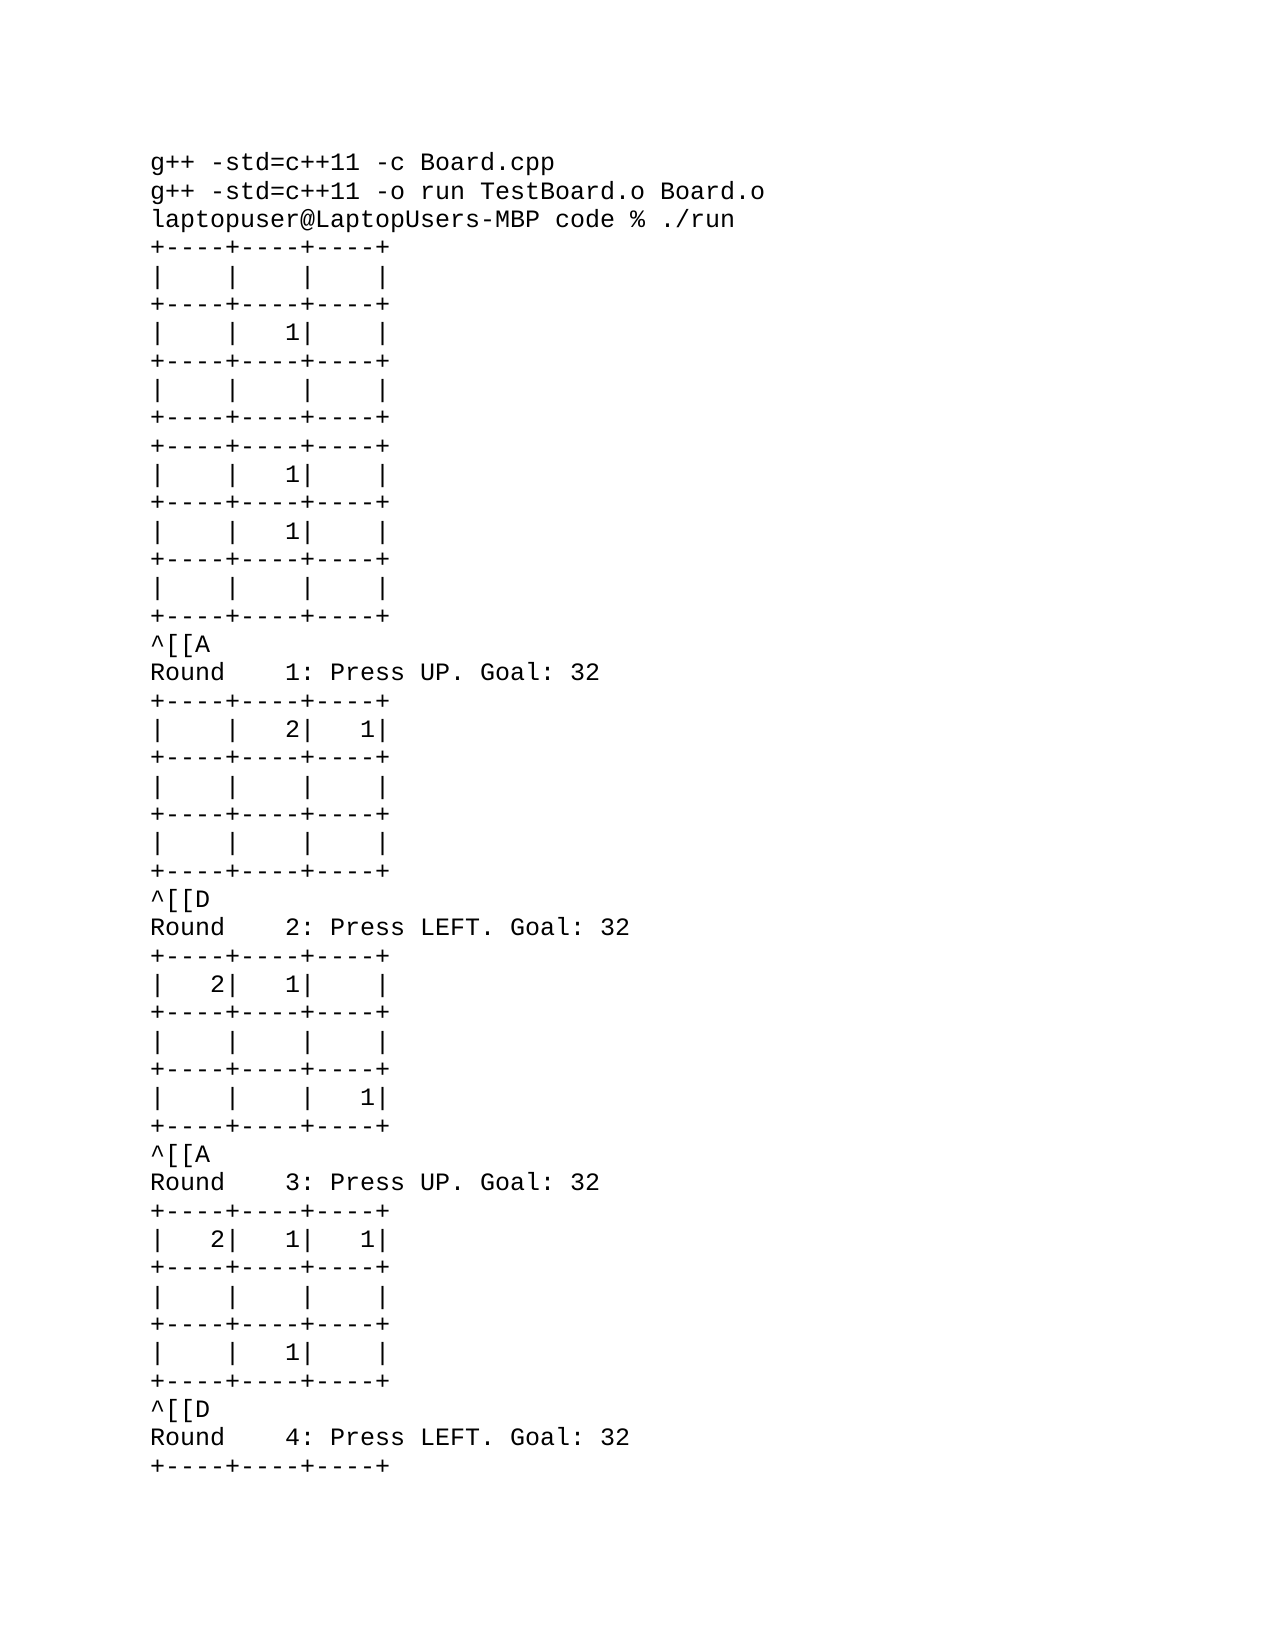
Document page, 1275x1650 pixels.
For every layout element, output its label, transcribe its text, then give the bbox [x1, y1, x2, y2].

text +----+----+----+ [150, 603, 1125, 632]
text +----+----+----+ [150, 1057, 1125, 1085]
text | | | | [150, 1028, 1125, 1057]
text | | | | [150, 773, 1125, 802]
text | | | | [150, 1283, 1125, 1312]
text | 2| 1| 1| [150, 1227, 1125, 1255]
text | | 1| | [150, 320, 1125, 348]
text +----+----+----+ [150, 745, 1125, 773]
text +----+----+----+ [150, 688, 1125, 717]
text | | | | [150, 830, 1125, 858]
text +----+----+----+ [150, 943, 1125, 972]
text Round 4: Press LEFT. Goal: 32 [150, 1425, 1125, 1453]
text +----+----+----+ [150, 1000, 1125, 1028]
text +----+----+----+ [150, 433, 1125, 462]
text laptopuser@LaptopUsers-MBP code % ./run [150, 207, 1125, 235]
text Round 3: Press UP. Goal: 32 [150, 1170, 1125, 1198]
text +----+----+----+ [150, 292, 1125, 320]
text | | 1| | [150, 1340, 1125, 1368]
text Round 1: Press UP. Goal: 32 [150, 660, 1125, 688]
text +----+----+----+ [150, 1368, 1125, 1397]
text ^[[A [150, 632, 1125, 660]
text ^[[D [150, 887, 1125, 915]
text +----+----+----+ [150, 405, 1125, 433]
text ^[[D [150, 1397, 1125, 1425]
text +----+----+----+ [150, 1453, 1125, 1482]
text +----+----+----+ [150, 1312, 1125, 1340]
text +----+----+----+ [150, 490, 1125, 518]
text | | 1| | [150, 462, 1125, 490]
text g++ -std=c++11 -o run TestBoard.o Board.o [150, 178, 1125, 207]
text Round 2: Press LEFT. Goal: 32 [150, 915, 1125, 943]
text +----+----+----+ [150, 858, 1125, 887]
text +----+----+----+ [150, 1113, 1125, 1142]
text | | | | [150, 377, 1125, 405]
text | 2| 1| | [150, 972, 1125, 1000]
text g++ -std=c++11 -c Board.cpp [150, 150, 1125, 178]
text +----+----+----+ [150, 348, 1125, 377]
text ^[[A [150, 1142, 1125, 1170]
text | | | 1| [150, 1085, 1125, 1113]
text +----+----+----+ [150, 1255, 1125, 1283]
text +----+----+----+ [150, 235, 1125, 263]
text +----+----+----+ [150, 802, 1125, 830]
text | | 2| 1| [150, 717, 1125, 745]
text +----+----+----+ [150, 1198, 1125, 1227]
text | | 1| | [150, 518, 1125, 547]
text +----+----+----+ [150, 547, 1125, 575]
text | | | | [150, 263, 1125, 292]
text | | | | [150, 575, 1125, 603]
